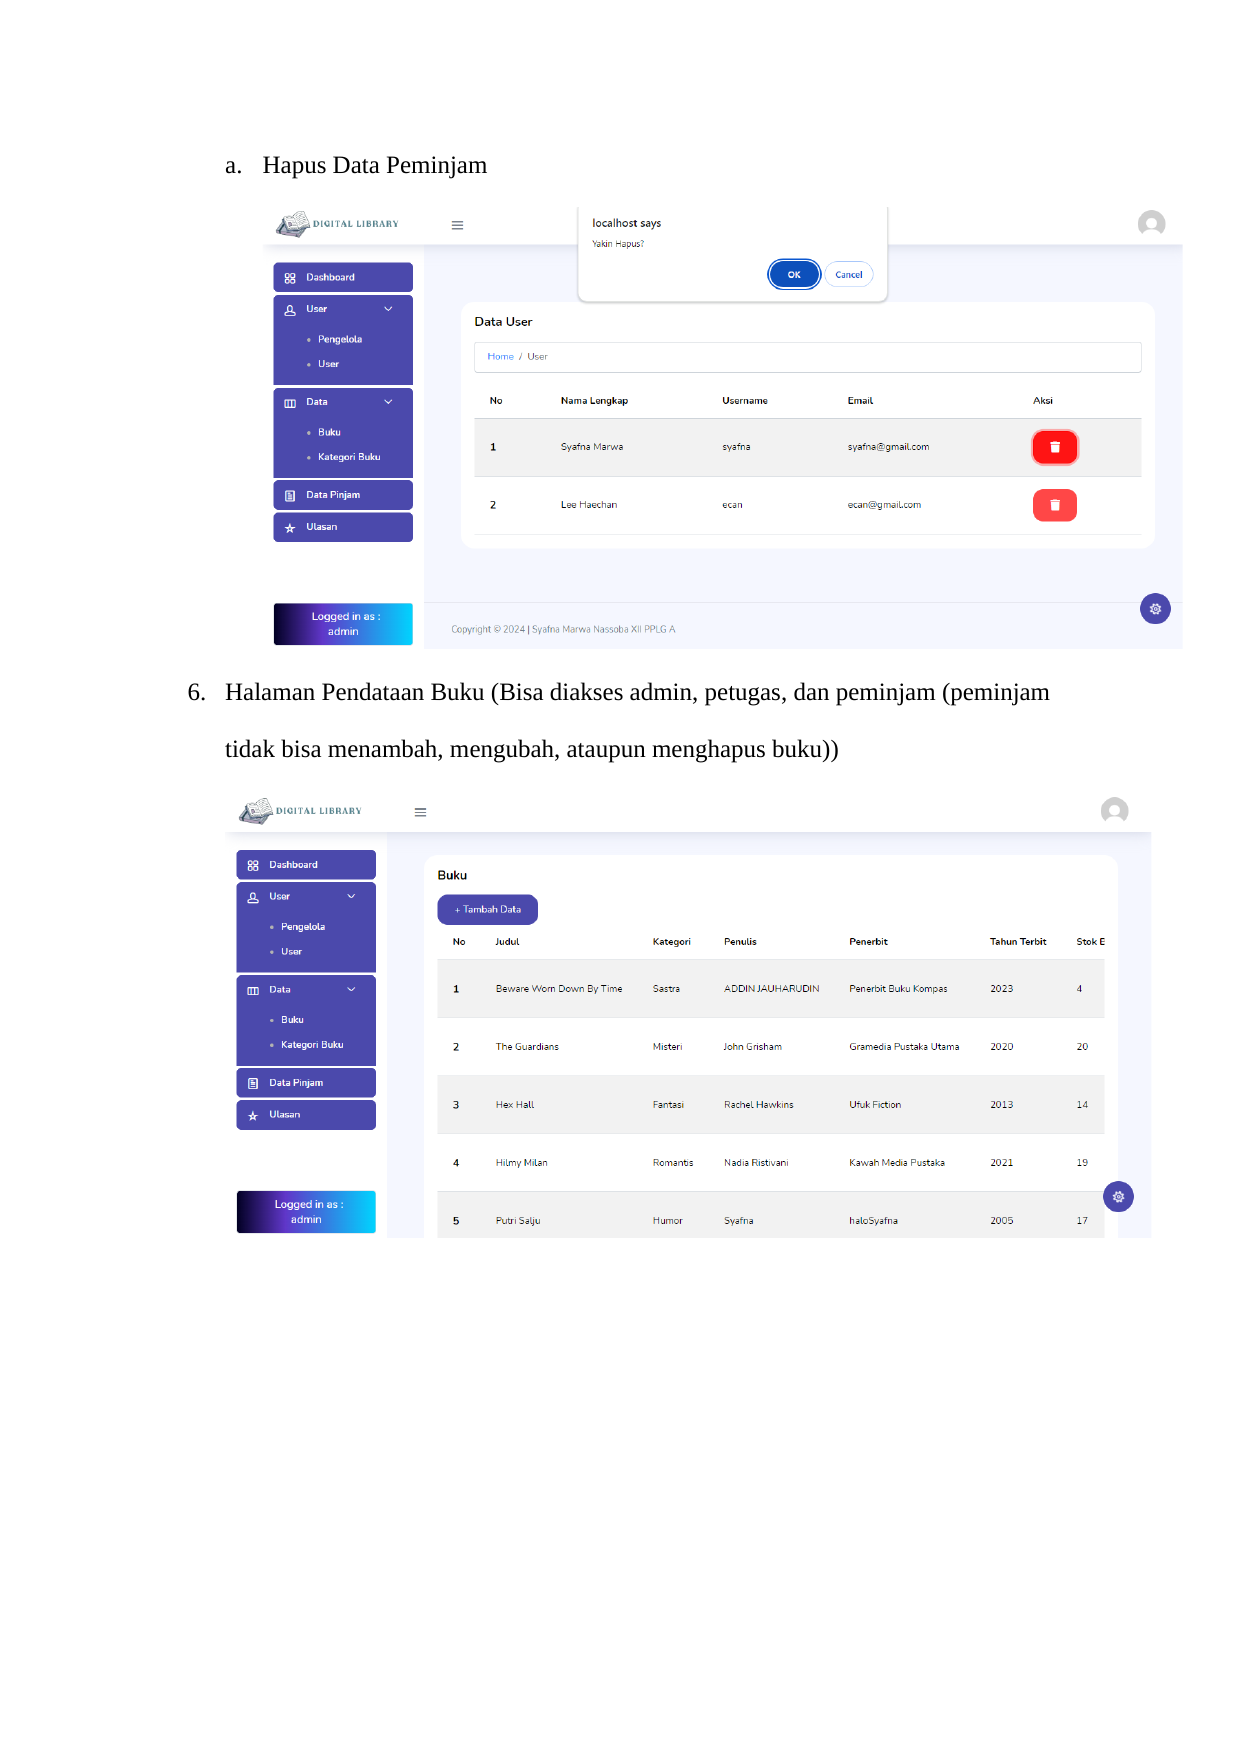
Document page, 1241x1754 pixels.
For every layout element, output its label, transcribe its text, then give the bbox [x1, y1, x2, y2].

list Halaman Pendataan Buku (Bisa diakses admin, petugas, dan peminjam (peminjam tidak bisa menambah, mengubah, ataupun menghapus buku)) [187, 677, 1090, 763]
picture [262, 207, 1183, 649]
list Hapus Data Peminjam [225, 150, 1090, 179]
picture [225, 791, 1152, 1238]
